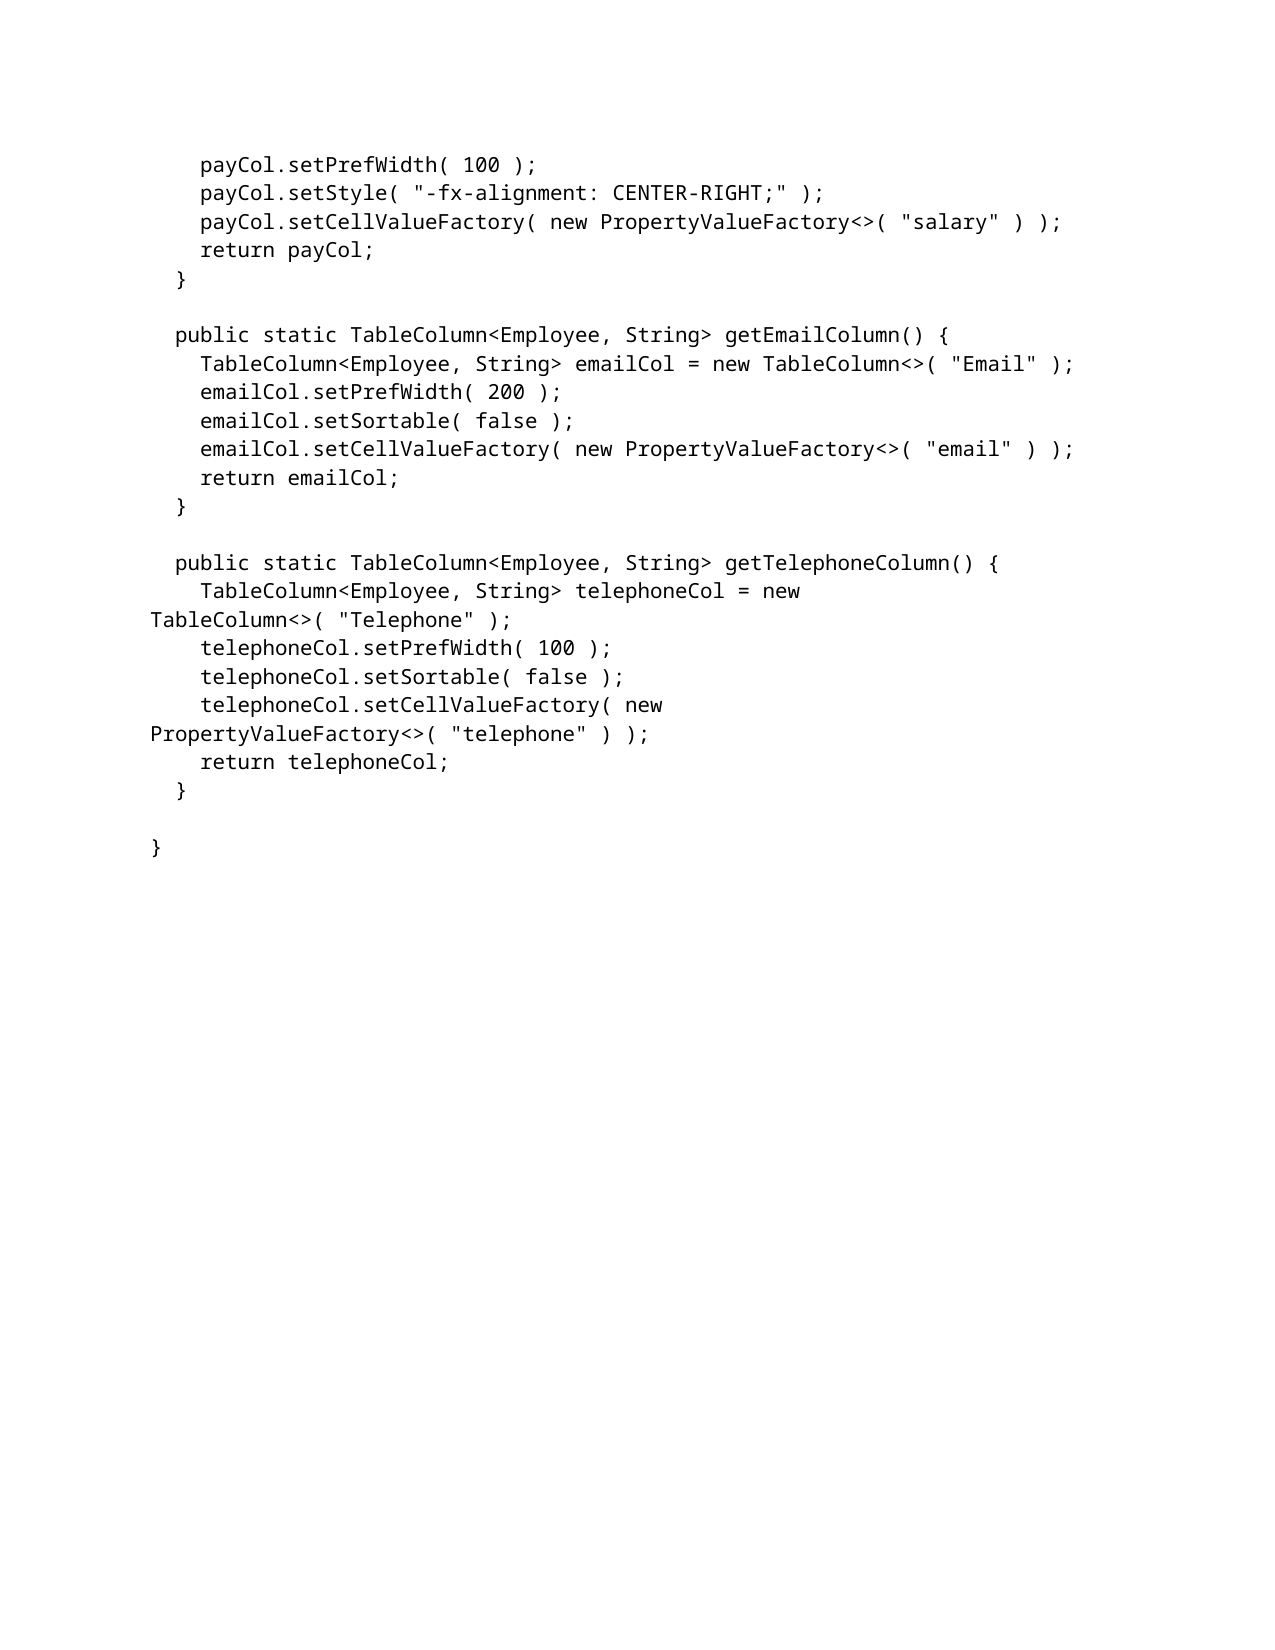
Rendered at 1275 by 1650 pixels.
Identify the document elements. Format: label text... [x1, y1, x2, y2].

text emailCol.setSortable( false ); [150, 406, 1125, 434]
text public static TableColumn<Employee, String> getEmailColumn() { [150, 321, 1125, 349]
text telephoneCol.setPrefWidth( 100 ); [150, 633, 1125, 662]
text emailCol.setPrefWidth( 200 ); [150, 377, 1125, 406]
text } [150, 776, 1125, 804]
text payCol.setStyle( "-fx-alignment: CENTER-RIGHT;" ); [150, 178, 1125, 207]
text } [150, 264, 1125, 292]
text telephoneCol.setSortable( false ); [150, 662, 1125, 690]
text } [150, 832, 1125, 861]
text TableColumn<Employee, String> telephoneCol = new TableColumn<>( "Telephone" ); [150, 577, 1125, 633]
text TableColumn<Employee, String> emailCol = new TableColumn<>( "Email" ); [150, 349, 1125, 377]
text return payCol; [150, 235, 1125, 264]
text payCol.setCellValueFactory( new PropertyValueFactory<>( "salary" ) ); [150, 207, 1125, 235]
text public static TableColumn<Employee, String> getTelephoneColumn() { [150, 548, 1125, 577]
text return emailCol; [150, 463, 1125, 491]
text payCol.setPrefWidth( 100 ); [150, 150, 1125, 178]
text } [150, 491, 1125, 520]
text telephoneCol.setCellValueFactory( new PropertyValueFactory<>( "telephone" ) ); [150, 690, 1125, 747]
text emailCol.setCellValueFactory( new PropertyValueFactory<>( "email" ) ); [150, 434, 1125, 463]
text return telephoneCol; [150, 747, 1125, 776]
